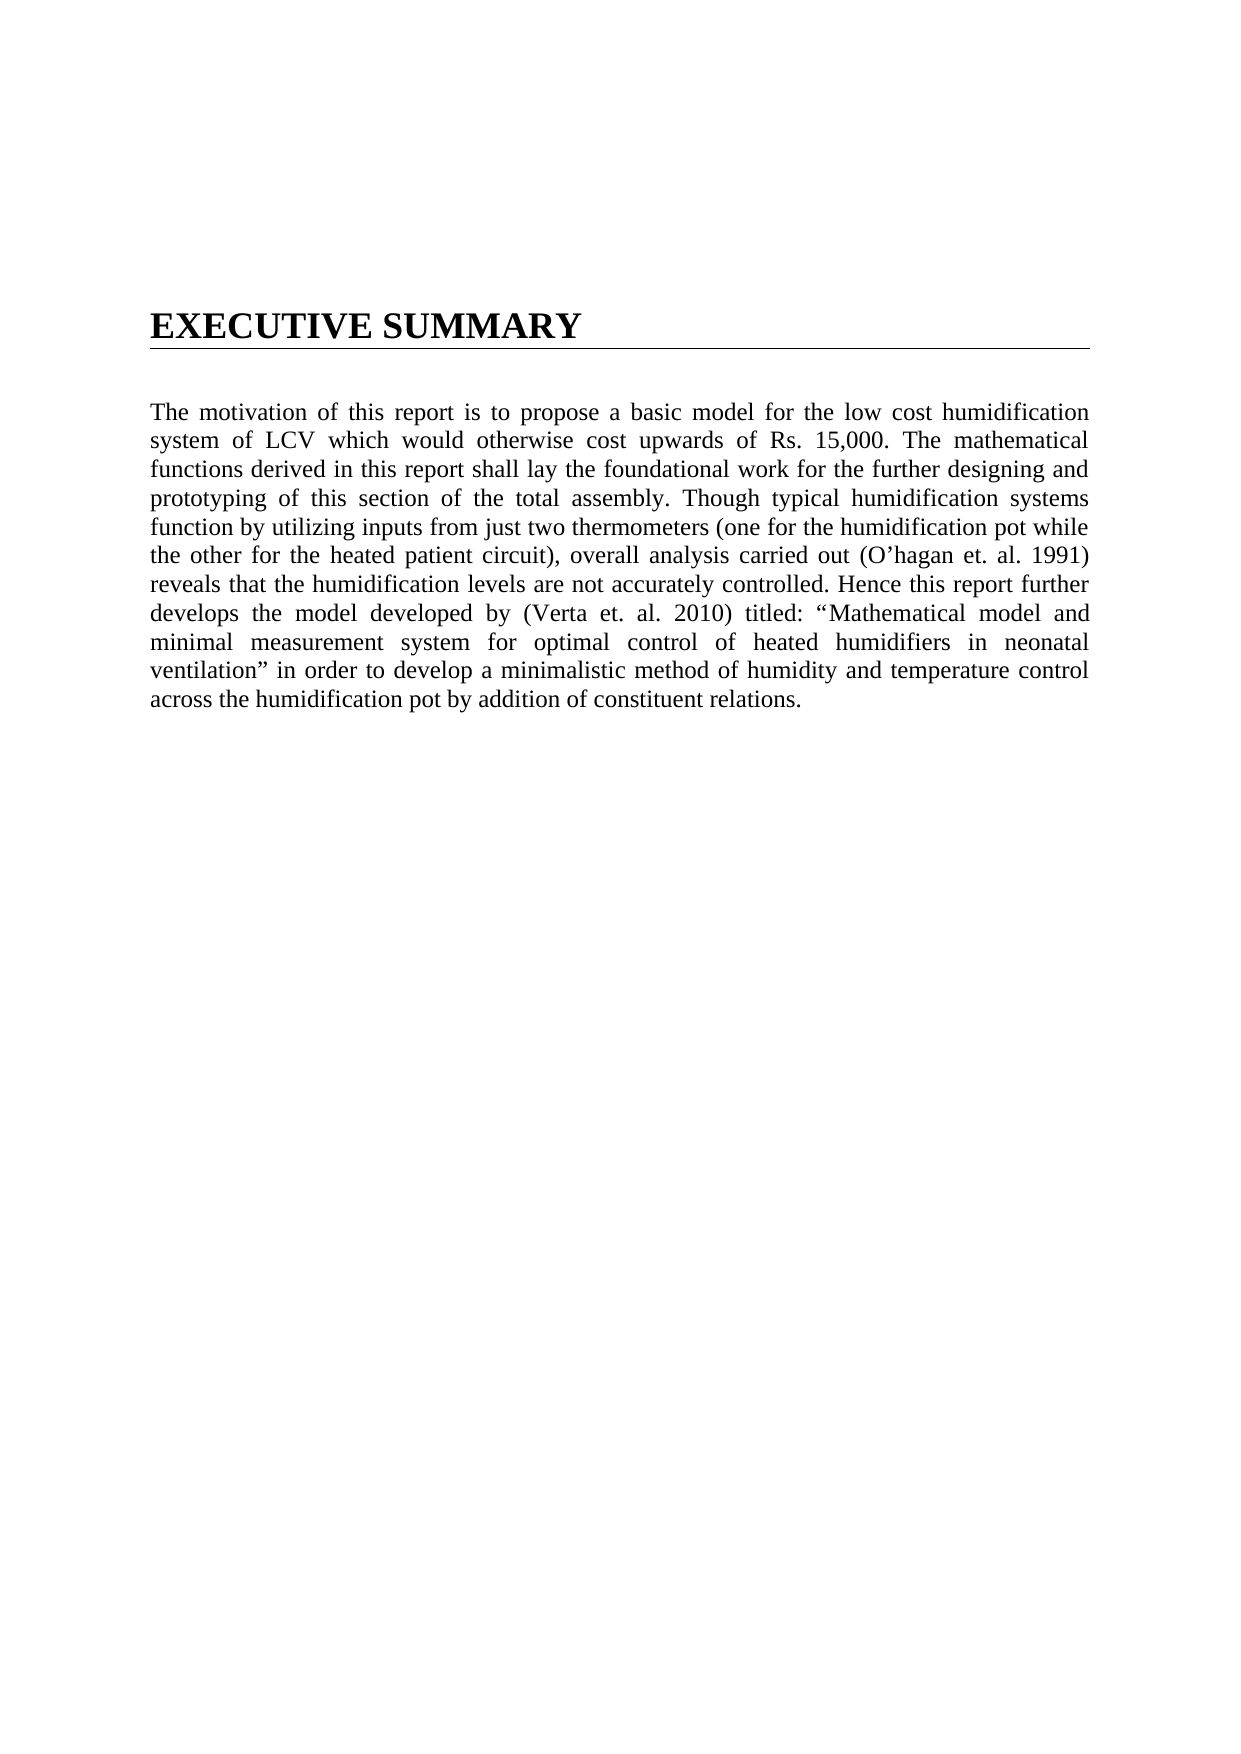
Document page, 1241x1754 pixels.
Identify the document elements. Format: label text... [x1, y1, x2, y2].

text The motivation of this report is to propose a basic model for the low cost humidification system of LCV which would otherwise cost upwards of Rs. 15,000. The mathematical functions derived in this report shall lay the foundational work for the further designing and prototyping of this section of the total assembly. Though typical humidification systems function by utilizing inputs from just two thermometers (one for the humidification pot while the other for the heated patient circuit), overall analysis carried out (O’hagan et. al. 1991) reveals that the humidification levels are not accurately controlled. Hence this report further develops the model developed by (Verta et. al. 2010) titled: “Mathematical model and minimal measurement system for optimal control of heated humidifiers in neonatal ventilation” in order to develop a minimalistic method of humidity and temperature control across the humidification pot by addition of constituent relations. [150, 397, 1090, 713]
subtitle EXECUTIVE SUMMARY [150, 303, 1090, 348]
